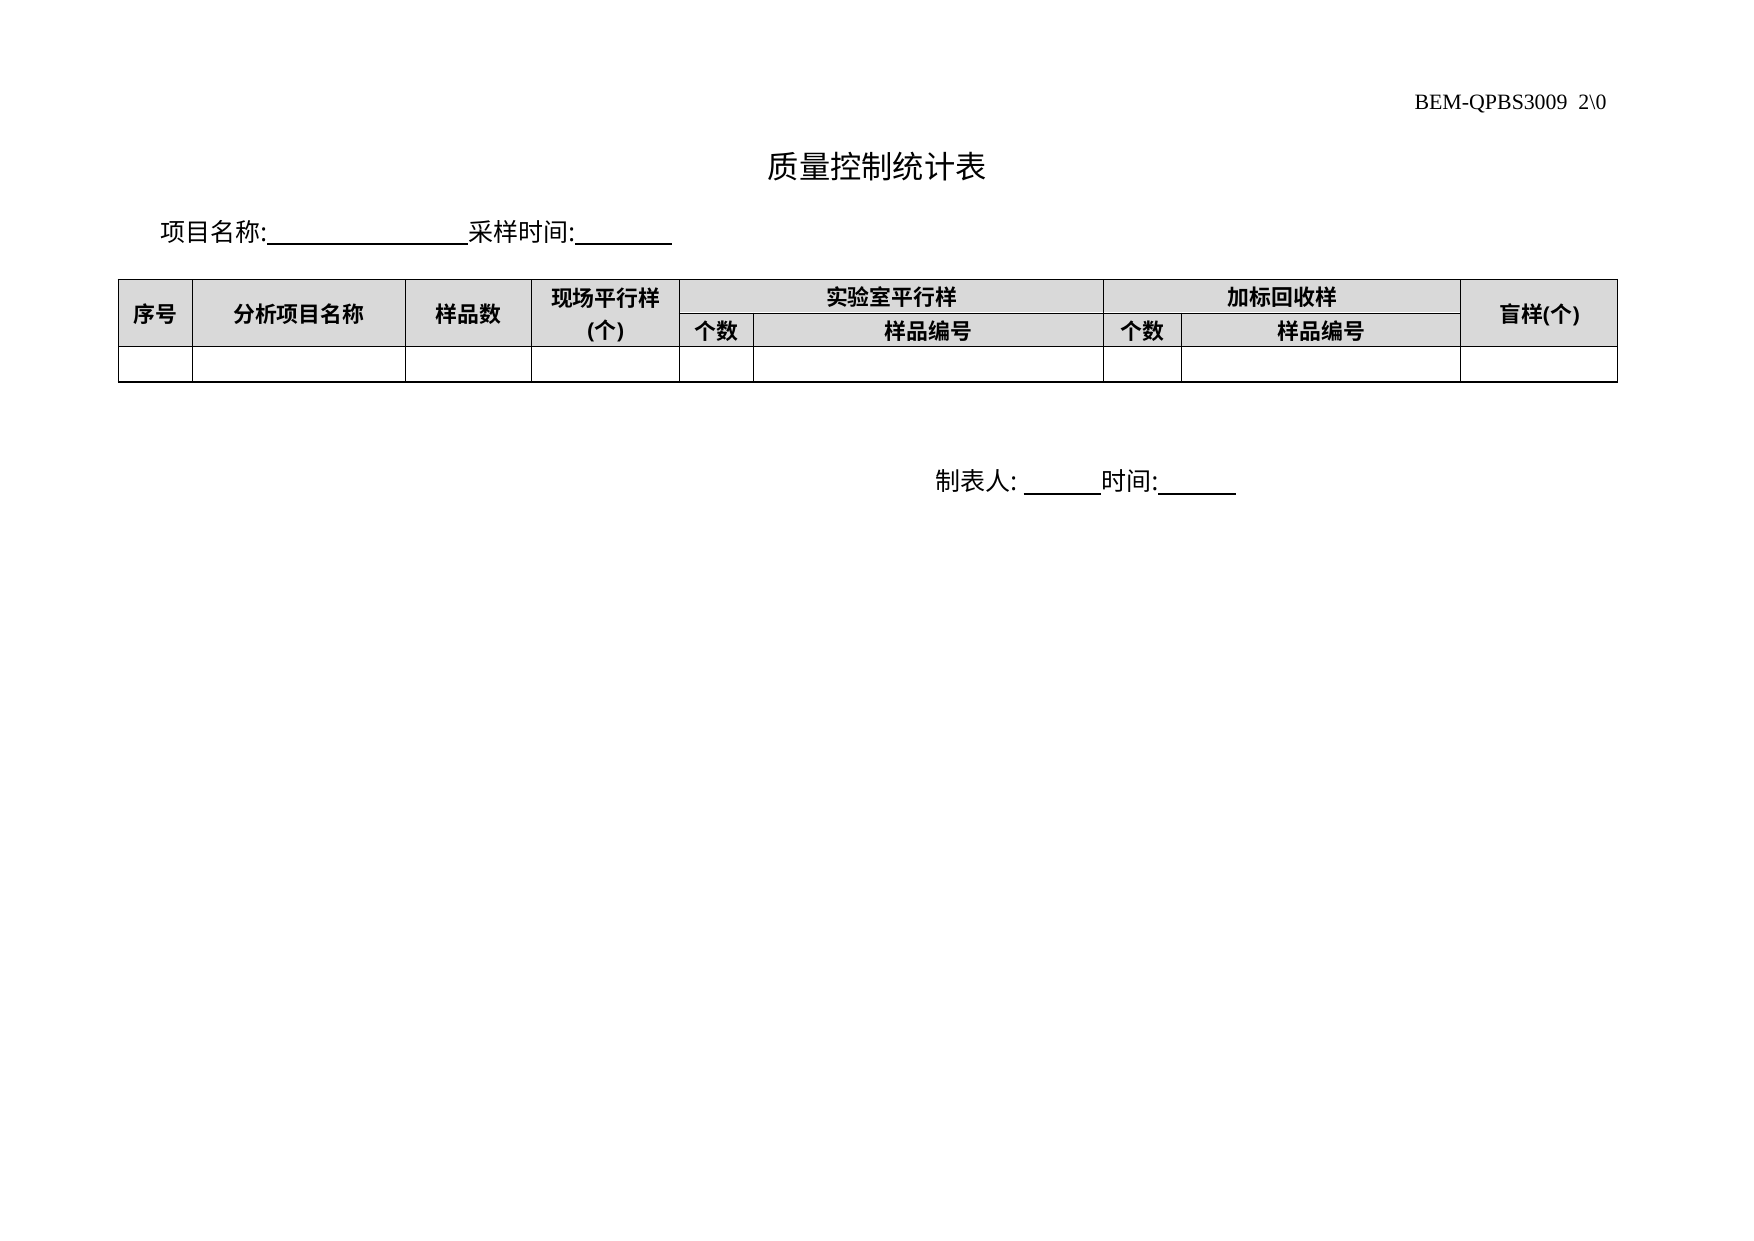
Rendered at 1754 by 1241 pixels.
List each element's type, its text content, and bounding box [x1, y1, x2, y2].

table_cell [1461, 347, 1617, 381]
table_cell [532, 347, 679, 381]
table_header 序号 [119, 280, 192, 346]
table_cell 个数 [1104, 314, 1181, 346]
table_cell 样品编号 [754, 314, 1103, 346]
text 质量控制统计表 [148, 133, 1606, 198]
text 制表人: 时间: [891, 447, 1606, 512]
table_header 盲样(个) [1461, 280, 1617, 346]
table_cell [406, 347, 531, 381]
text 项目名称: 采样时间: [148, 198, 1606, 263]
table_cell [754, 347, 1103, 381]
table_cell [1182, 347, 1460, 381]
table_header 分析项目名称 [193, 280, 405, 346]
table_cell 个数 [680, 314, 753, 346]
table_header 样品数 [406, 280, 531, 346]
table_header 现场平行样(个) [532, 280, 679, 346]
table_cell [680, 347, 753, 381]
table_cell 样品编号 [1182, 314, 1460, 346]
table_header 实验室平行样 [680, 280, 1103, 312]
table_header 加标回收样 [1104, 280, 1460, 312]
table_cell [193, 347, 405, 381]
table_cell [119, 347, 192, 381]
table_cell [1104, 347, 1181, 381]
